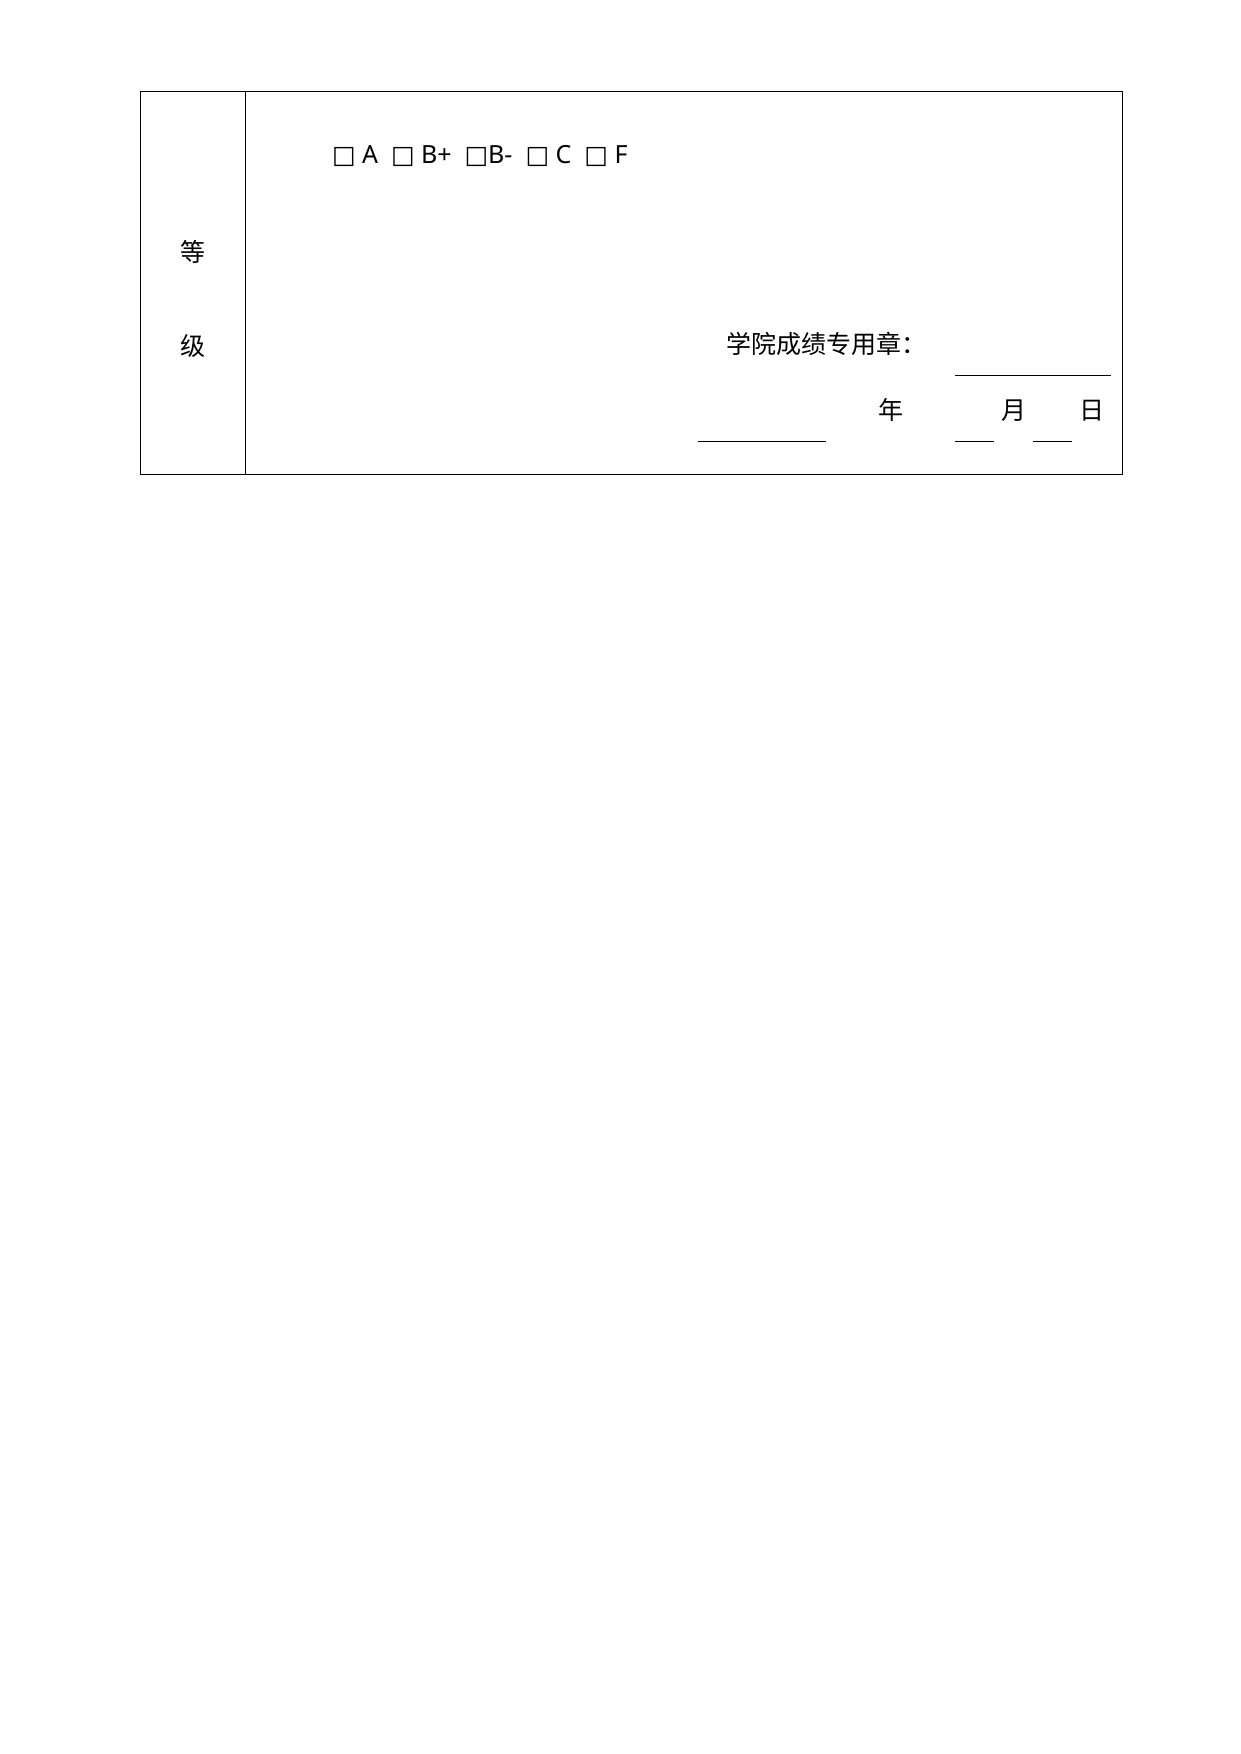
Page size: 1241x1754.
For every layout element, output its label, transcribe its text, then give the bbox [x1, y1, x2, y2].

table_cell 请勾选最终成绩（单选）： □ A □ B+ □B- □ C □ F [246, 92, 1122, 474]
table_cell 最 终 等 级 [141, 92, 245, 474]
